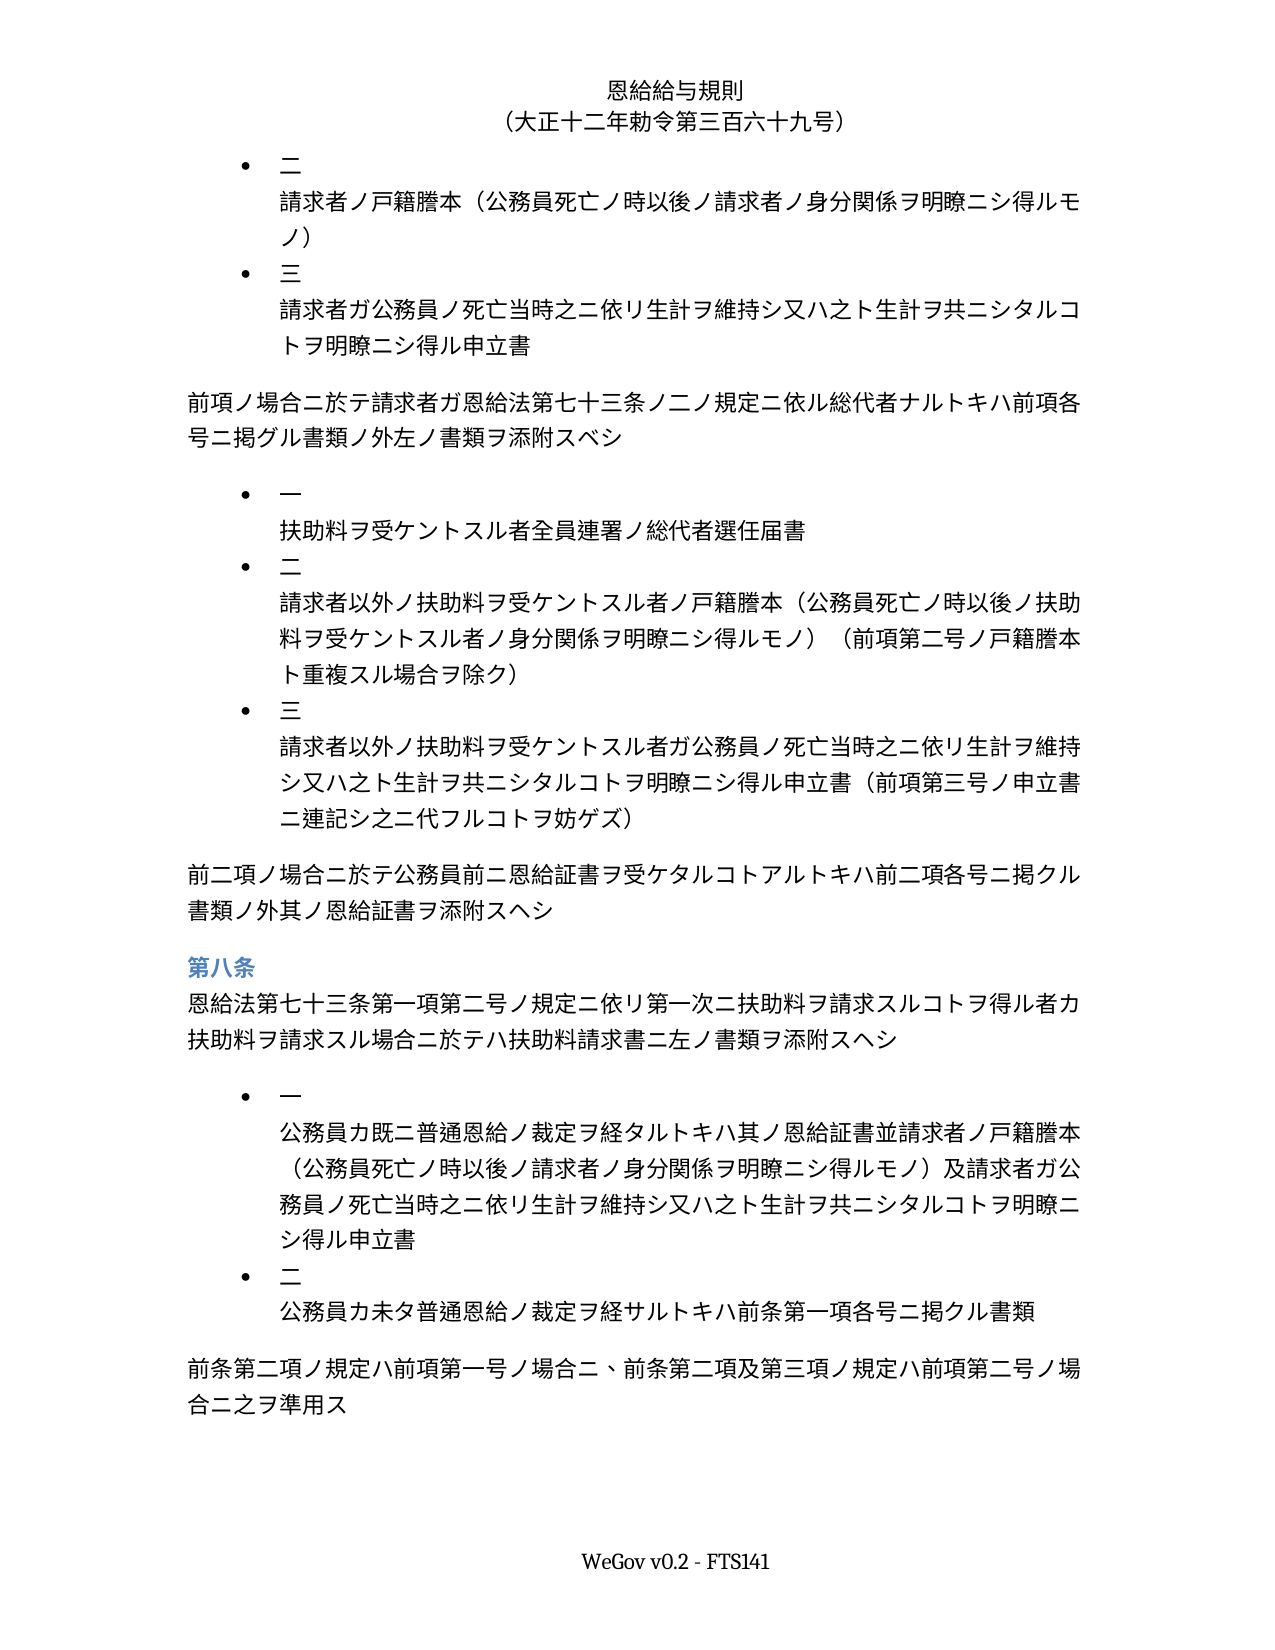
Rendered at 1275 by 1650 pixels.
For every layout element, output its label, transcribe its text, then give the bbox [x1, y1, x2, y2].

list 一 公務員カ既ニ普通恩給ノ裁定ヲ経タルトキハ其ノ恩給証書並請求者ノ戸籍謄本（公務員死亡ノ時以後ノ請求者ノ身分関係ヲ明瞭ニシ得ルモノ）及請求者ガ公務員ノ死亡当時之ニ依リ生計ヲ維持シ又ハ之ト生計ヲ共ニシタルコトヲ明瞭ニシ得ル申立書 [242, 1081, 1087, 1256]
list 二 公務員カ未タ普通恩給ノ裁定ヲ経サルトキハ前条第一項各号ニ掲クル書類 [242, 1260, 1087, 1328]
text 恩給法第七十三条第一項第二号ノ規定ニ依リ第一次ニ扶助料ヲ請求スルコトヲ得ル者カ扶助料ヲ請求スル場合ニ於テハ扶助料請求書ニ左ノ書類ヲ添附スヘシ [187, 988, 1087, 1055]
list 二 請求者以外ノ扶助料ヲ受ケントスル者ノ戸籍謄本（公務員死亡ノ時以後ノ扶助料ヲ受ケントスル者ノ身分関係ヲ明瞭ニシ得ルモノ）（前項第二号ノ戸籍謄本ト重複スル場合ヲ除ク） [242, 551, 1087, 690]
text 前条第二項ノ規定ハ前項第一号ノ場合ニ、前条第二項及第三項ノ規定ハ前項第二号ノ場合ニ之ヲ準用ス [187, 1353, 1087, 1420]
list 三 請求者ガ公務員ノ死亡当時之ニ依リ生計ヲ維持シ又ハ之ト生計ヲ共ニシタルコトヲ明瞭ニシ得ル申立書 [242, 258, 1087, 361]
list 三 請求者以外ノ扶助料ヲ受ケントスル者ガ公務員ノ死亡当時之ニ依リ生計ヲ維持シ又ハ之ト生計ヲ共ニシタルコトヲ明瞭ニシ得ル申立書（前項第三号ノ申立書ニ連記シ之ニ代フルコトヲ妨ゲズ） [242, 695, 1087, 834]
list 一 扶助料ヲ受ケントスル者全員連署ノ総代者選任届書 [242, 479, 1087, 546]
text 前二項ノ場合ニ於テ公務員前ニ恩給証書ヲ受ケタルコトアルトキハ前二項各号ニ掲クル書類ノ外其ノ恩給証書ヲ添附スヘシ [187, 859, 1087, 927]
text 前項ノ場合ニ於テ請求者ガ恩給法第七十三条ノ二ノ規定ニ依ル総代者ナルトキハ前項各号ニ掲グル書類ノ外左ノ書類ヲ添附スベシ [187, 386, 1087, 454]
list 二 請求者ノ戸籍謄本（公務員死亡ノ時以後ノ請求者ノ身分関係ヲ明瞭ニシ得ルモノ） [242, 150, 1087, 253]
subtitle 第八条 [187, 952, 1087, 983]
